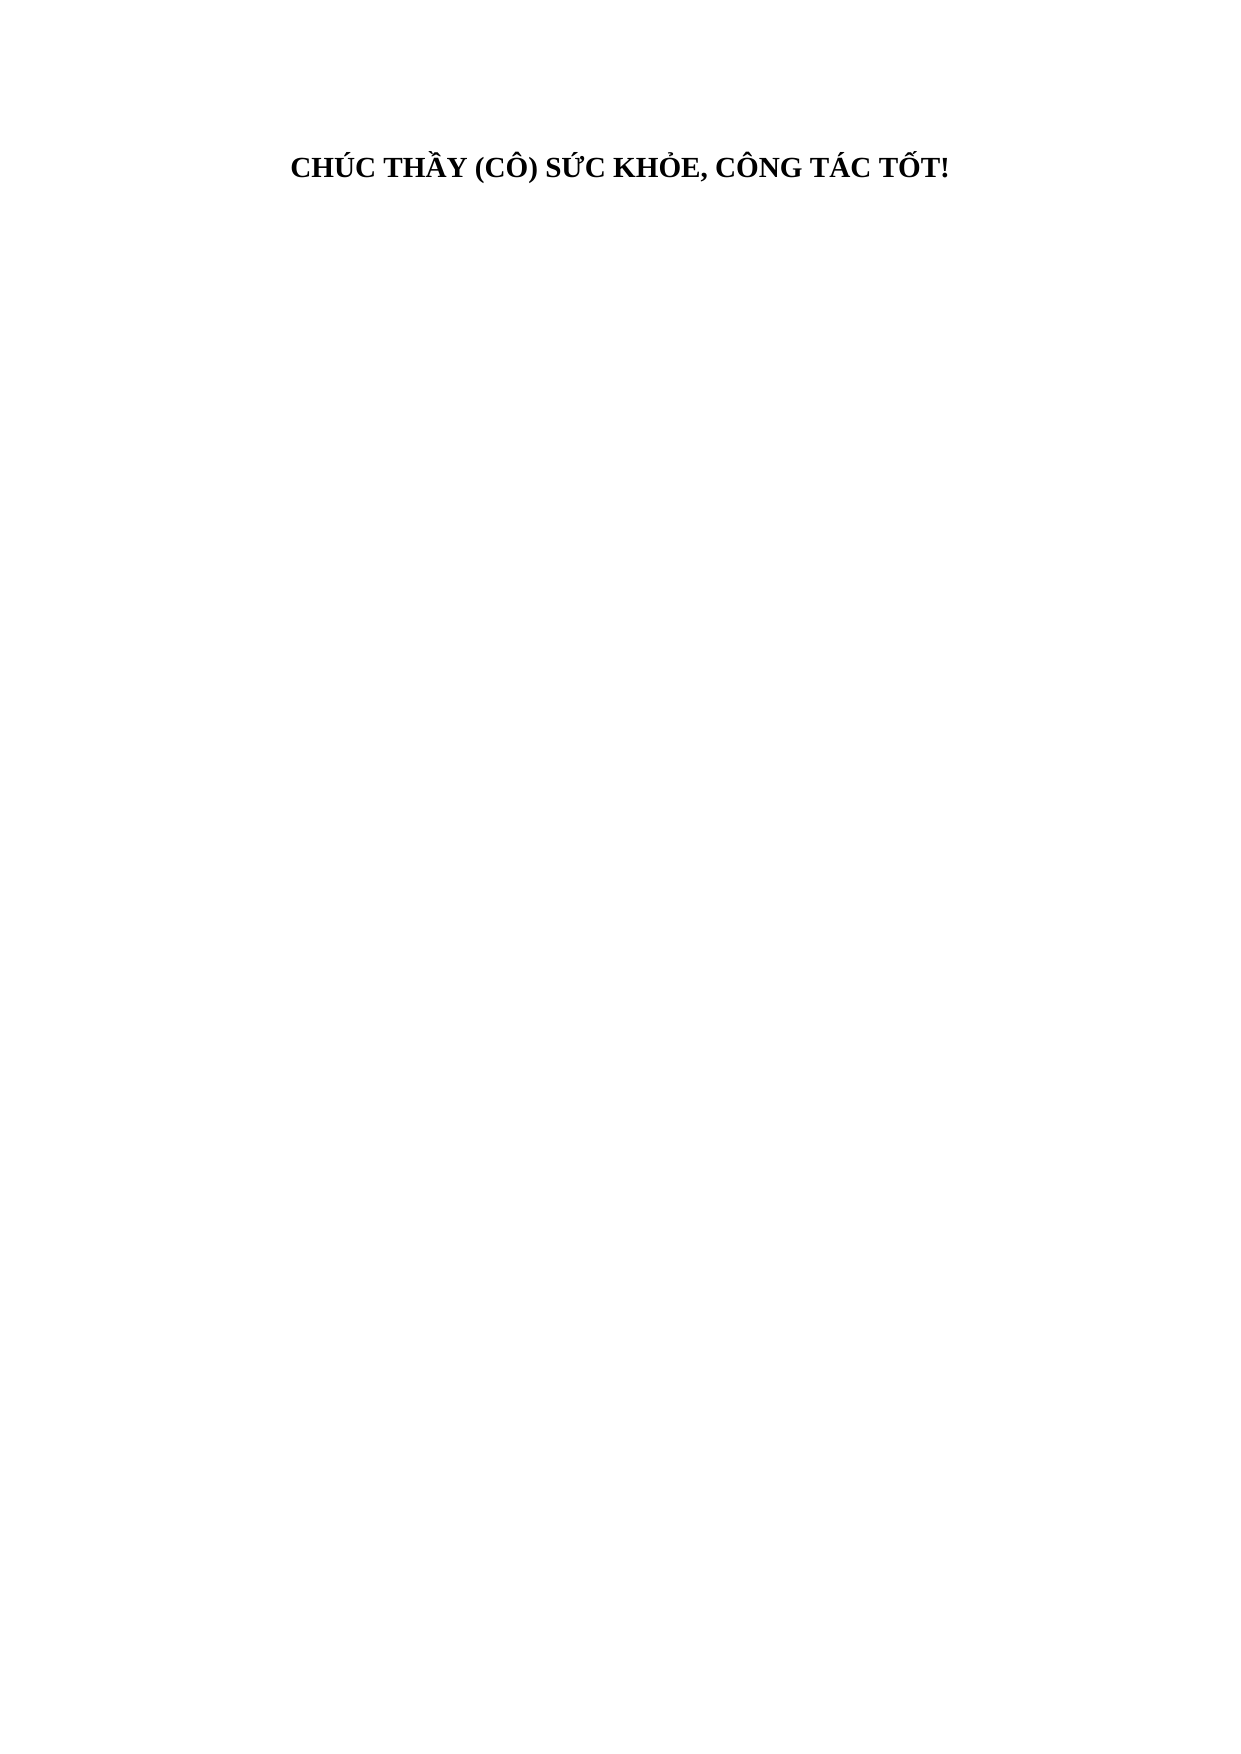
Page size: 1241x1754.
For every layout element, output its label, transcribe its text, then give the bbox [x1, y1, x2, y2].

text CHÚC THẦY (CÔ) SỨC KHỎE, CÔNG TÁC TỐT! [150, 150, 1090, 183]
